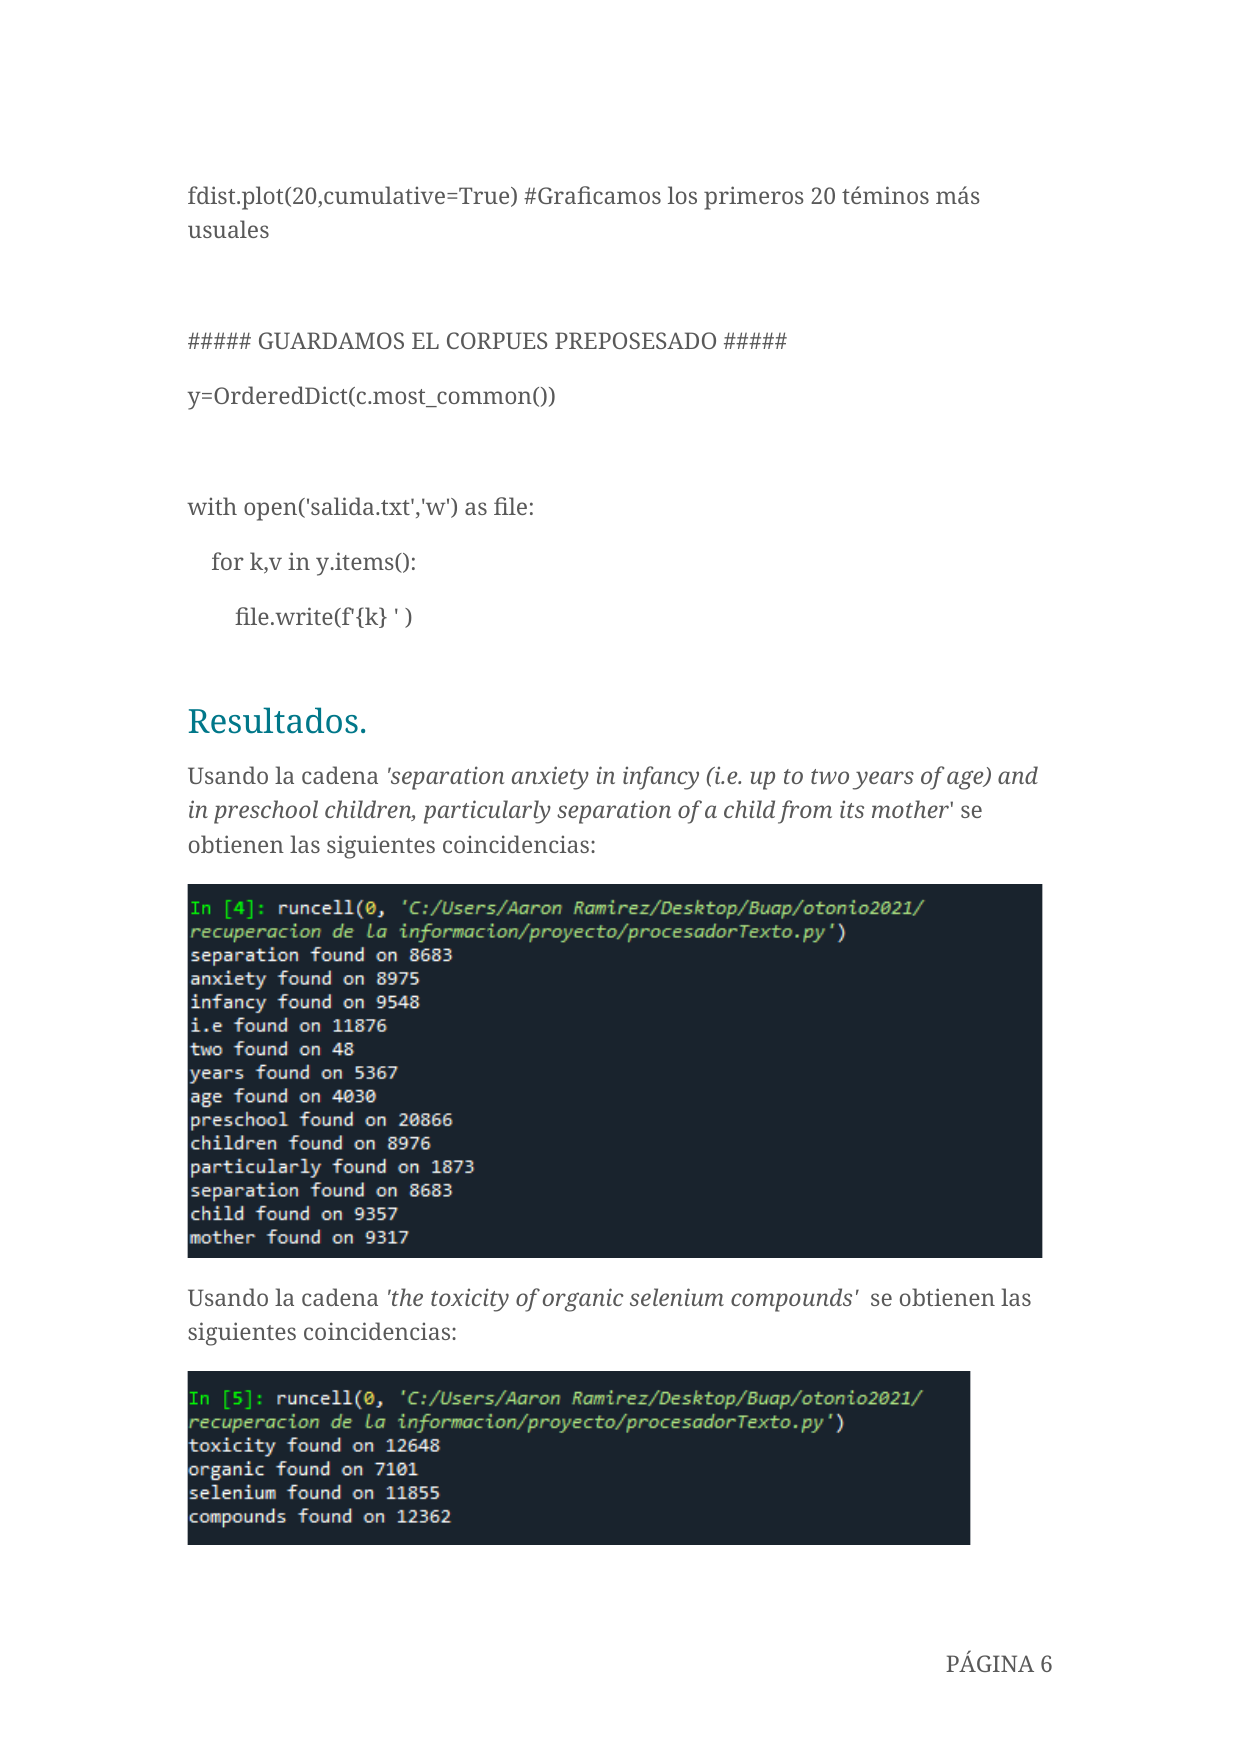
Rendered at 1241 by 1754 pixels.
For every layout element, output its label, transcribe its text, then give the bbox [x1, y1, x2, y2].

picture [187, 884, 1043, 1258]
text y=OrderedDict(c.most_common()) [187, 380, 1053, 411]
text file.write(f'{k} ' ) [187, 601, 1053, 632]
text for k,v in y.items(): [187, 546, 1053, 577]
text Usando la cadena 'separation anxiety in infancy (i.e. up to two years of age) and in preschool children, particularly separation of a child from its mother' se obtienen las siguientes coincidencias: [187, 760, 1053, 860]
text Usando la cadena 'the toxicity of organic selenium compounds' se obtienen las siguientes coincidencias: [187, 1281, 1053, 1347]
text fdist.plot(20,cumulative=True) #Graficamos los primeros 20 téminos más usuales [187, 180, 1053, 246]
picture [187, 1371, 971, 1545]
text ##### GUARDAMOS EL CORPUES PREPOSESADO ##### [187, 325, 1053, 356]
text with open('salida.txt','w') as file: [187, 490, 1053, 522]
subtitle Resultados. [187, 698, 1053, 743]
